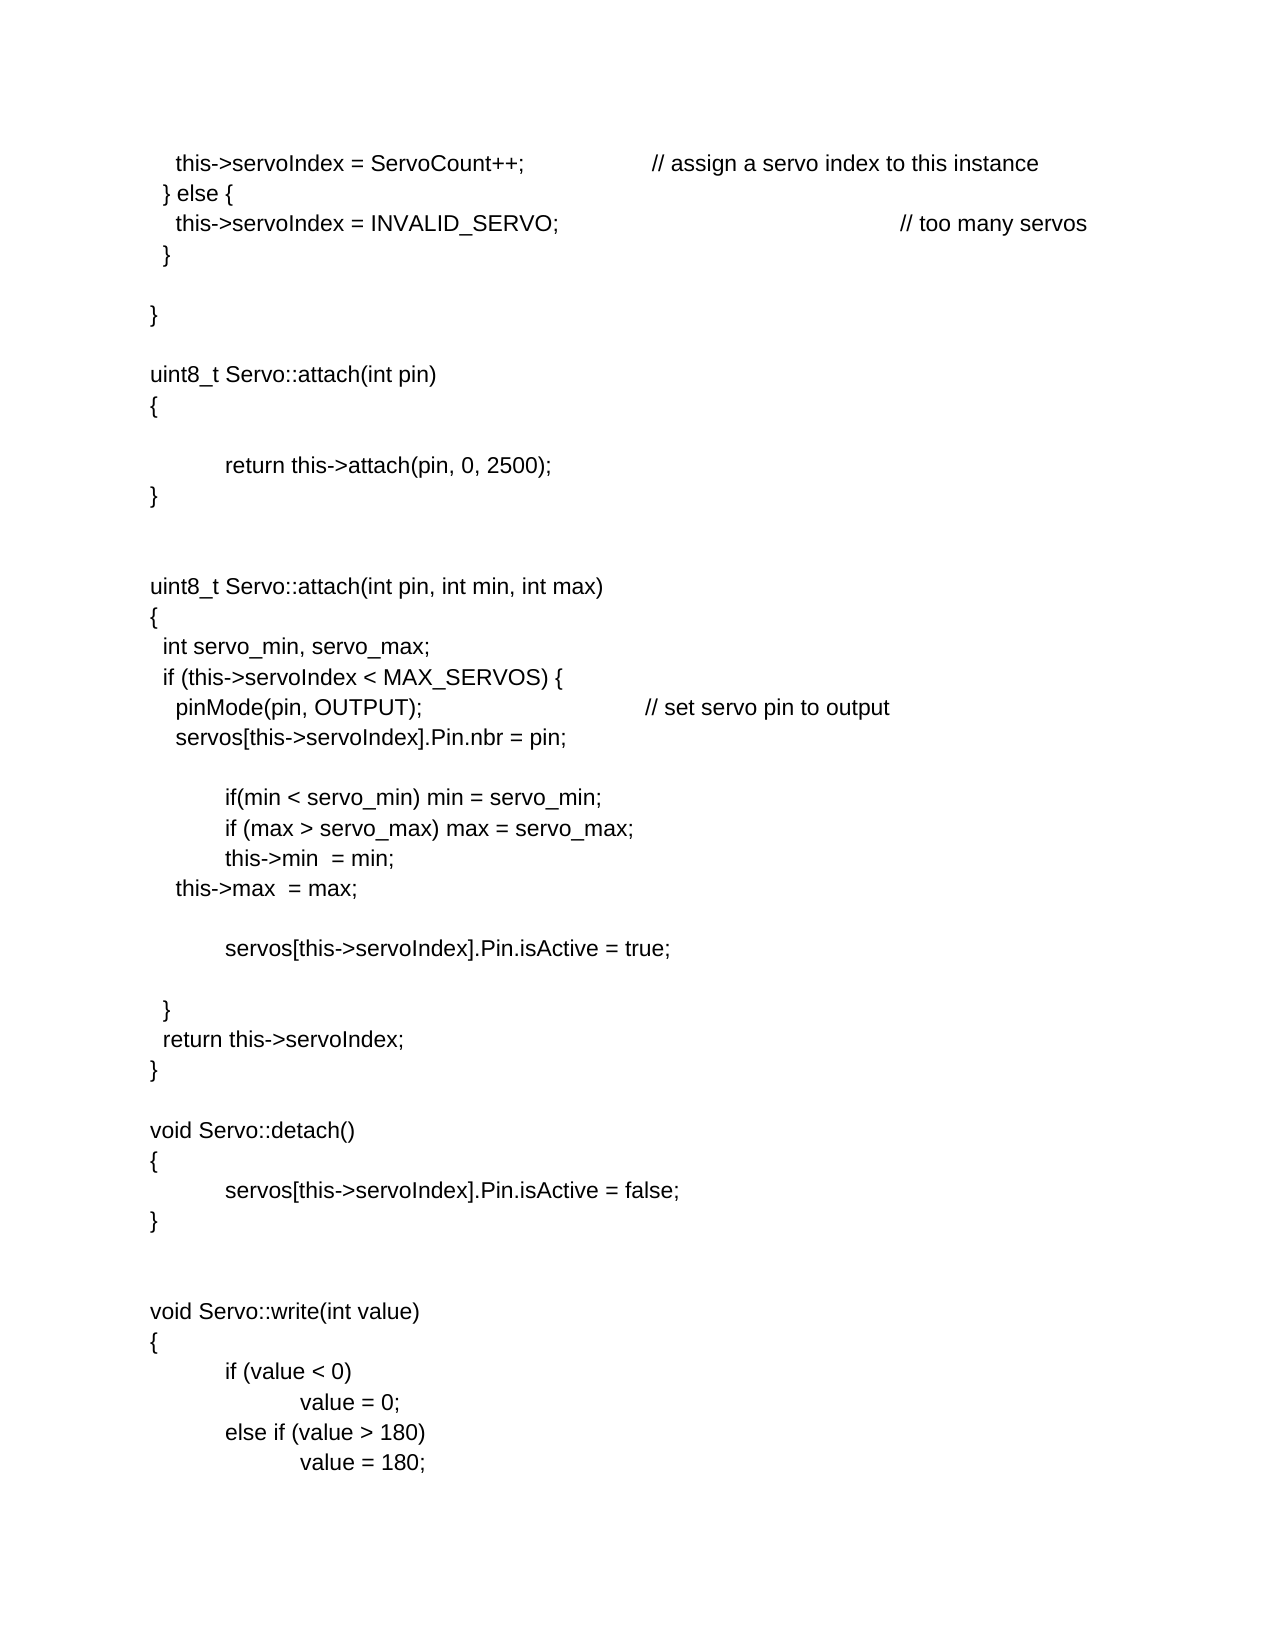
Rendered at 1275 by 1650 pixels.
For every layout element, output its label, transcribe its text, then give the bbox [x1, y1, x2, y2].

text return this->attach(pin, 0, 2500); [150, 452, 1125, 478]
text } [150, 1207, 1125, 1234]
text this->servoIndex = INVALID_SERVO; // too many servos [150, 210, 1125, 237]
text pinMode(pin, OUTPUT); // set servo pin to output [150, 694, 1125, 720]
text servos[this->servoIndex].Pin.isActive = false; [150, 1177, 1125, 1203]
text this->max = max; [150, 875, 1125, 901]
text if (value < 0) [150, 1358, 1125, 1385]
text if(min < servo_min) min = servo_min; [150, 784, 1125, 811]
text if (this->servoIndex < MAX_SERVOS) { [150, 663, 1125, 690]
text int servo_min, servo_max; [150, 633, 1125, 660]
text void Servo::write(int value) [150, 1298, 1125, 1324]
text servos[this->servoIndex].Pin.nbr = pin; [150, 724, 1125, 750]
text return this->servoIndex; [150, 1026, 1125, 1052]
text { [150, 392, 1125, 418]
text servos[this->servoIndex].Pin.isActive = true; [150, 935, 1125, 962]
text this->min = min; [150, 845, 1125, 871]
text value = 180; [150, 1449, 1125, 1475]
text uint8_t Servo::attach(int pin) [150, 361, 1125, 388]
text else if (value > 180) [150, 1419, 1125, 1445]
text } [150, 482, 1125, 509]
text } else { [150, 180, 1125, 207]
text { [150, 603, 1125, 629]
text value = 0; [150, 1388, 1125, 1415]
text } [150, 301, 1125, 327]
text { [150, 1328, 1125, 1354]
text void Servo::detach() [150, 1117, 1125, 1143]
text } [150, 1056, 1125, 1083]
text this->servoIndex = ServoCount++; // assign a servo index to this instance [150, 150, 1125, 176]
text uint8_t Servo::attach(int pin, int min, int max) [150, 573, 1125, 599]
text } [150, 996, 1125, 1022]
text } [150, 241, 1125, 267]
text if (max > servo_max) max = servo_max; [150, 814, 1125, 841]
text { [150, 1147, 1125, 1173]
